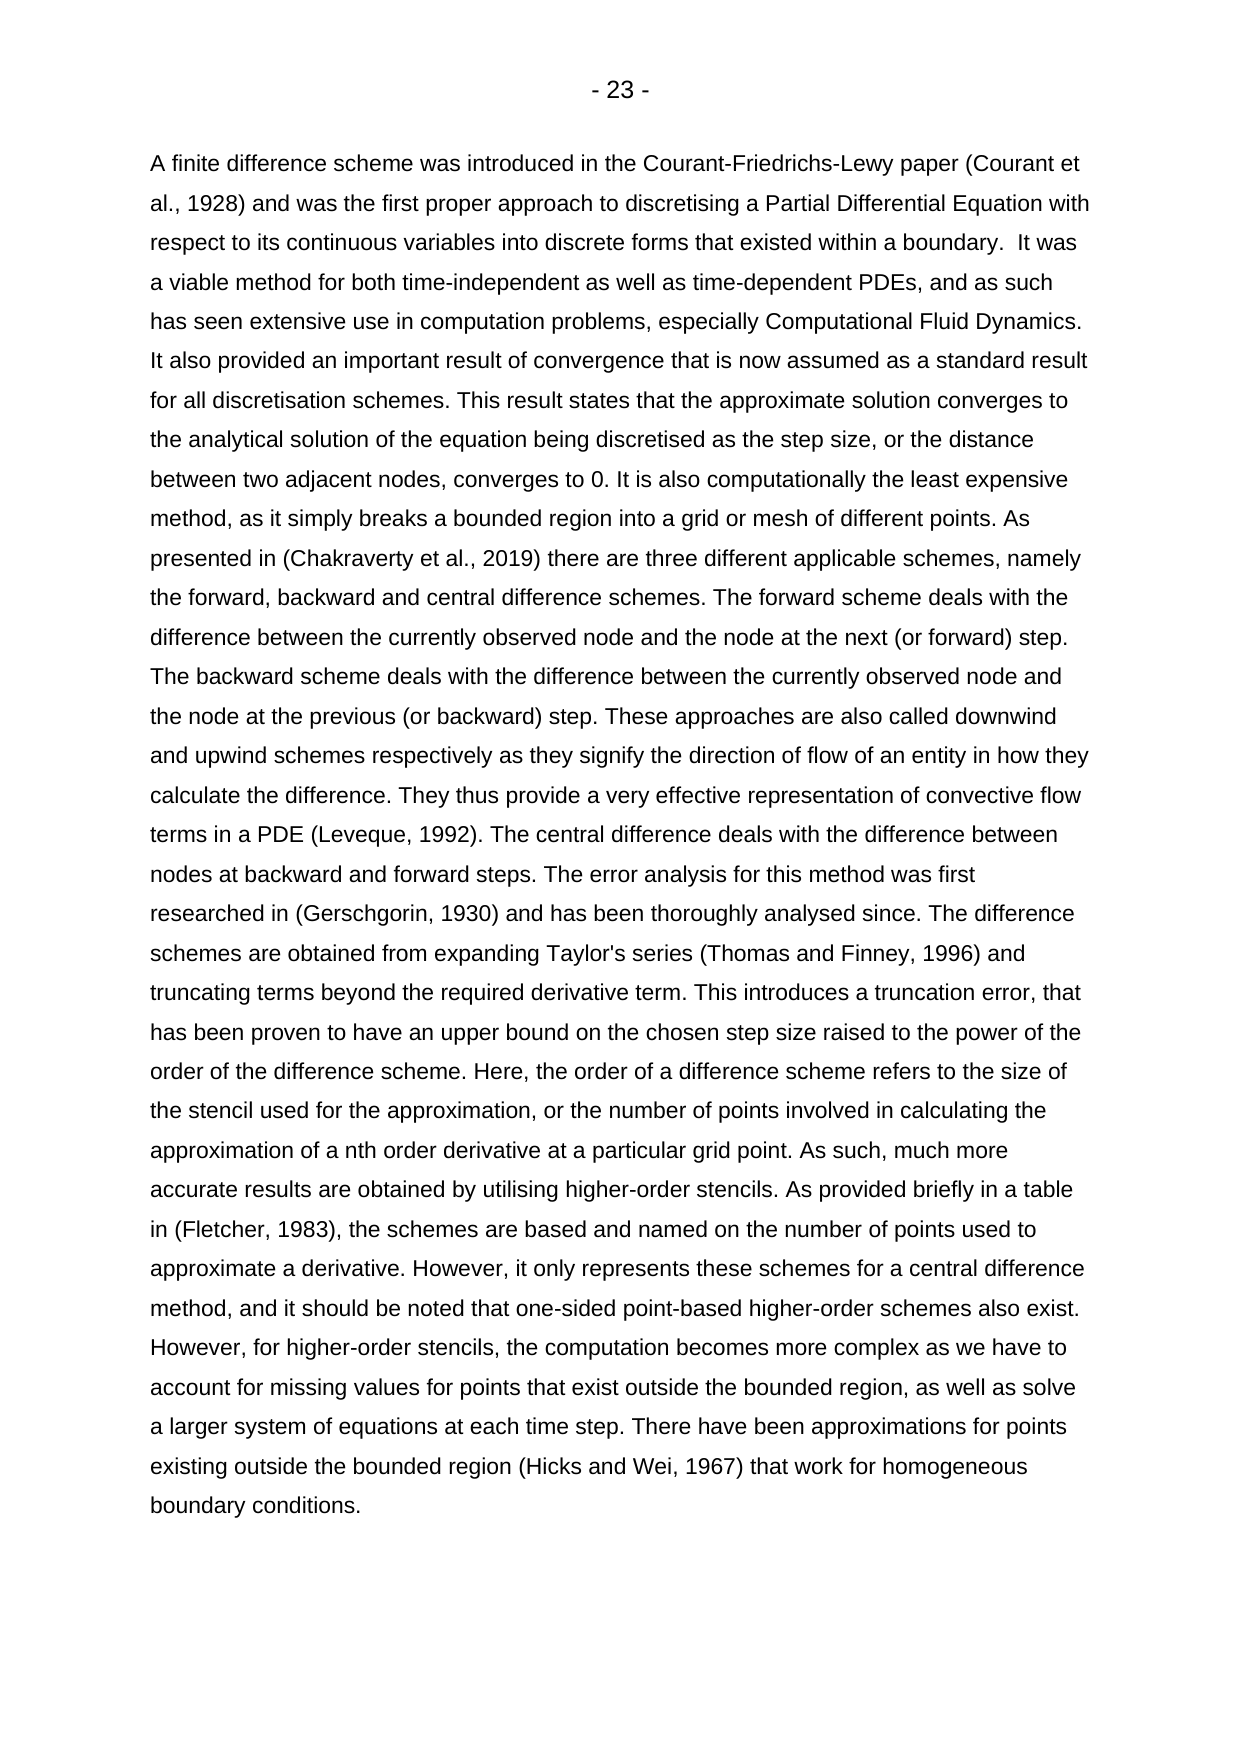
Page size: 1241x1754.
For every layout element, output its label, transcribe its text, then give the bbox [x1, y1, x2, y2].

text A finite difference scheme was introduced in the Courant-Friedrichs-Lewy paper (Courant et al., 1928) and was the first proper approach to discretising a Partial Differential Equation with respect to its continuous variables into discrete forms that existed within a boundary. It was a viable method for both time-independent as well as time-dependent PDEs, and as such has seen extensive use in computation problems, especially Computational Fluid Dynamics. It also provided an important result of convergence that is now assumed as a standard result for all discretisation schemes. This result states that the approximate solution converges to the analytical solution of the equation being discretised as the step size, or the distance between two adjacent nodes, converges to 0. It is also computationally the least expensive method, as it simply breaks a bounded region into a grid or mesh of different points. As presented in (Chakraverty et al., 2019) there are three different applicable schemes, namely the forward, backward and central difference schemes. The forward scheme deals with the difference between the currently observed node and the node at the next (or forward) step. The backward scheme deals with the difference between the currently observed node and the node at the previous (or backward) step. These approaches are also called downwind and upwind schemes respectively as they signify the direction of flow of an entity in how they calculate the difference. They thus provide a very effective representation of convective flow terms in a PDE (Leveque, 1992). The central difference deals with the difference between nodes at backward and forward steps. The error analysis for this method was first researched in (Gerschgorin, 1930) and has been thoroughly analysed since. The difference schemes are obtained from expanding Taylor's series (Thomas and Finney, 1996) and truncating terms beyond the required derivative term. This introduces a truncation error, that has been proven to have an upper bound on the chosen step size raised to the power of the order of the difference scheme. Here, the order of a difference scheme refers to the size of the stencil used for the approximation, or the number of points involved in calculating the approximation of a nth order derivative at a particular grid point. As such, much more accurate results are obtained by utilising higher-order stencils. As provided briefly in a table in (Fletcher, 1983), the schemes are based and named on the number of points used to approximate a derivative. However, it only represents these schemes for a central difference method, and it should be noted that one-sided point-based higher-order schemes also exist. However, for higher-order stencils, the computation becomes more complex as we have to account for missing values for points that exist outside the bounded region, as well as solve a larger system of equations at each time step. There have been approximations for points existing outside the bounded region (Hicks and Wei, 1967) that work for homogeneous boundary conditions. [150, 150, 1090, 1519]
